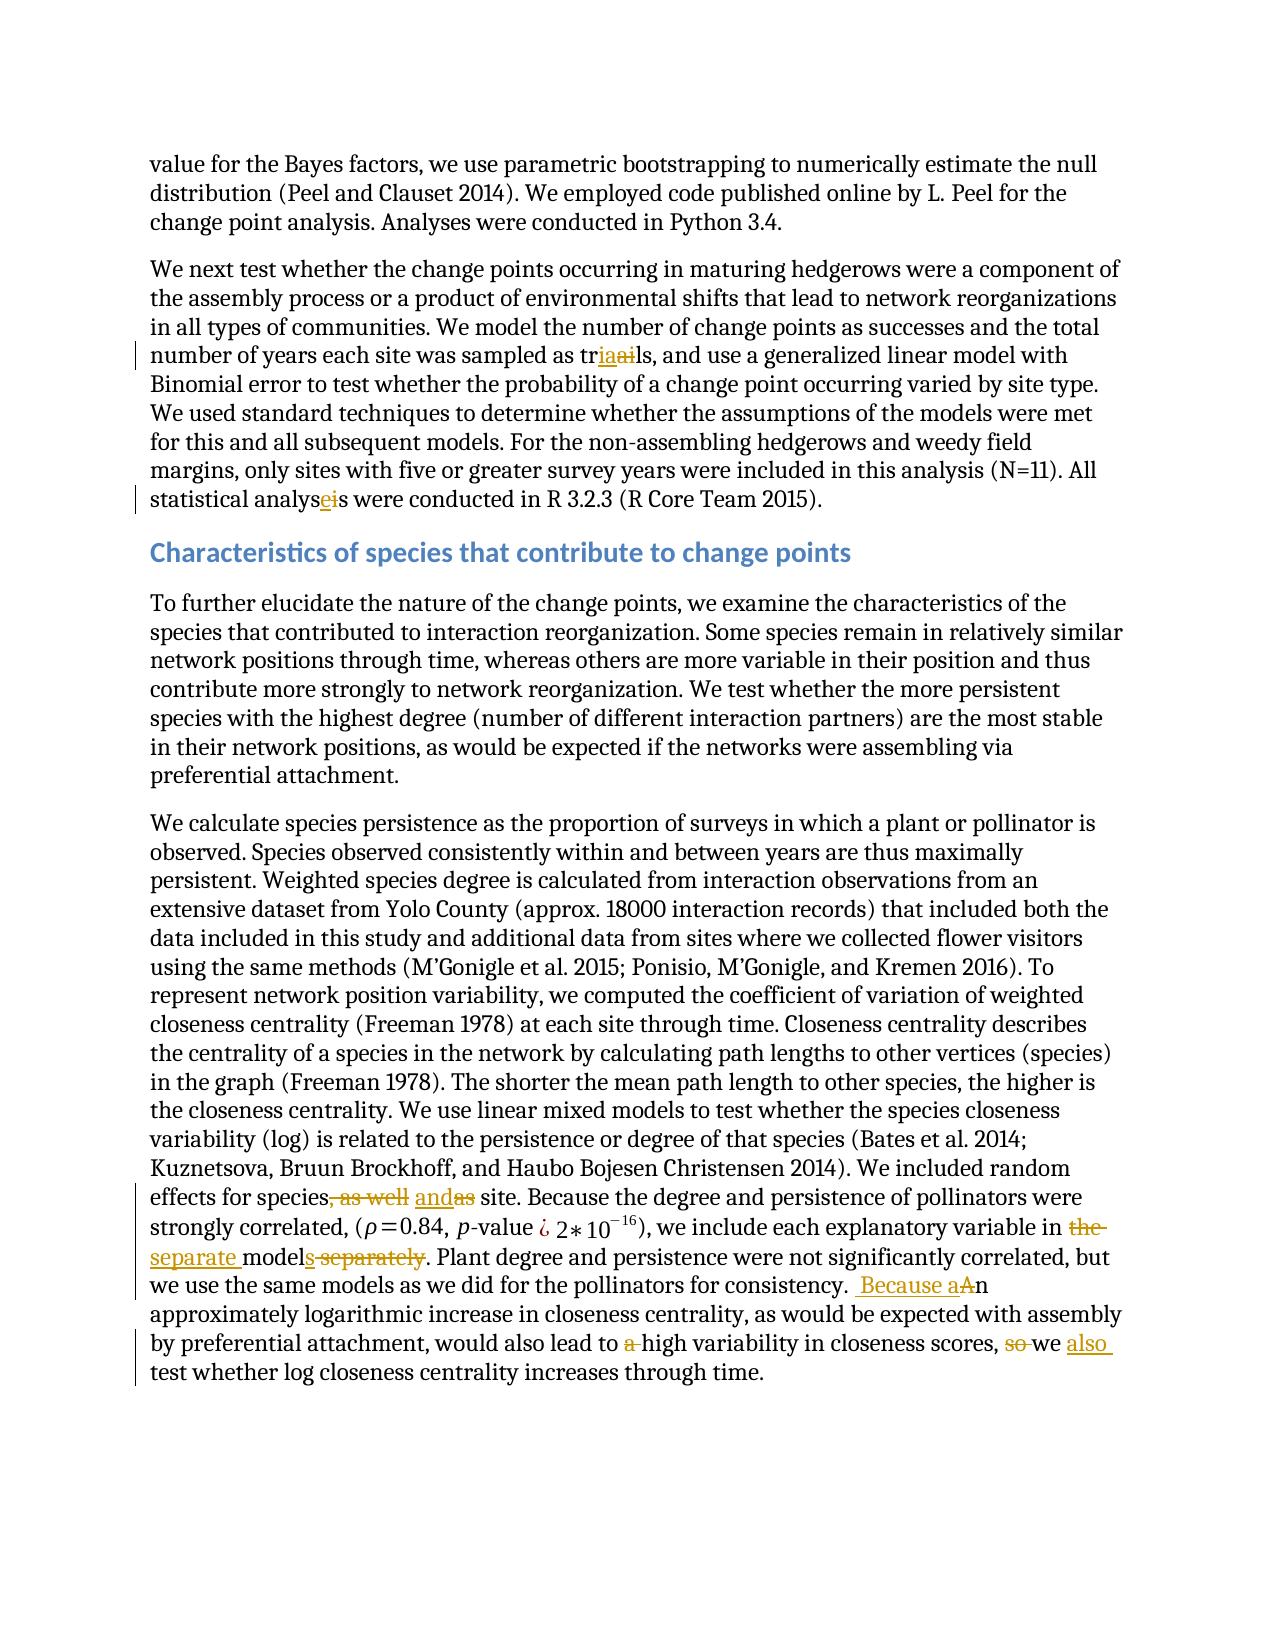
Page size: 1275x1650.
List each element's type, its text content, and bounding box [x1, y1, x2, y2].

text We next test whether the change points occurring in maturing hedgerows were a component of the assembly process or a product of environmental shifts that lead to network reorganizations in all types of communities. We model the number of change points as successes and the total number of years each site was sampled as trls, and use a generalized linear model with Binomial error to test whether the probability of a change point occurring varied by site type. We used standard techniques to determine whether the assumptions of the models were met for this and all subsequent models. For the non-assembling hedgerows and weedy field margins, only sites with five or greater survey years were included in this analysis (N=11). All statistical analyss were conducted in R 3.2.3 (R Core Team 2015). [150, 255, 1125, 514]
text We calculate species persistence as the proportion of surveys in which a plant or pollinator is observed. Species observed consistently within and between years are thus maximally persistent. Weighted species degree is calculated from interaction observations from an extensive dataset from Yolo County (approx. 18000 interaction records) that included both the data included in this study and additional data from sites where we collected flower visitors using the same methods (M’Gonigle et al. 2015; Ponisio, M’Gonigle, and Kremen 2016). To represent network position variability, we computed the coefficient of variation of weighted closeness centrality (Freeman 1978) at each site through time. Closeness centrality describes the centrality of a species in the network by calculating path lengths to other vertices (species) in the graph (Freeman 1978). The shorter the mean path length to other species, the higher is the closeness centrality. We use linear mixed models to test whether the species closeness variability (log) is related to the persistence or degree of that species (Bates et al. 2014; Kuznetsova, Bruun Brockhoff, and Haubo Bojesen Christensen 2014). We included random effects for species site. Because the degree and persistence of pollinators were strongly correlated, (, -value ), we include each explanatory variable in model. Plant degree and persistence were not significantly correlated, but we use the same models as we did for the pollinators for consistency. n approximately logarithmic increase in closeness centrality, as would be expected with assembly by preferential attachment, would also lead to high variability in closeness scores, we test whether log closeness centrality increases through time. [150, 809, 1125, 1386]
text To further elucidate the nature of the change points, we examine the characteristics of the species that contributed to interaction reorganization. Some species remain in relatively similar network positions through time, whereas others are more variable in their position and thus contribute more strongly to network reorganization. We test whether the more persistent species with the highest degree (number of different interaction partners) are the most stable in their network positions, as would be expected if the networks were assembling via preferential attachment. [150, 589, 1125, 790]
subtitle Characteristics of species that contribute to change points [150, 534, 1125, 570]
